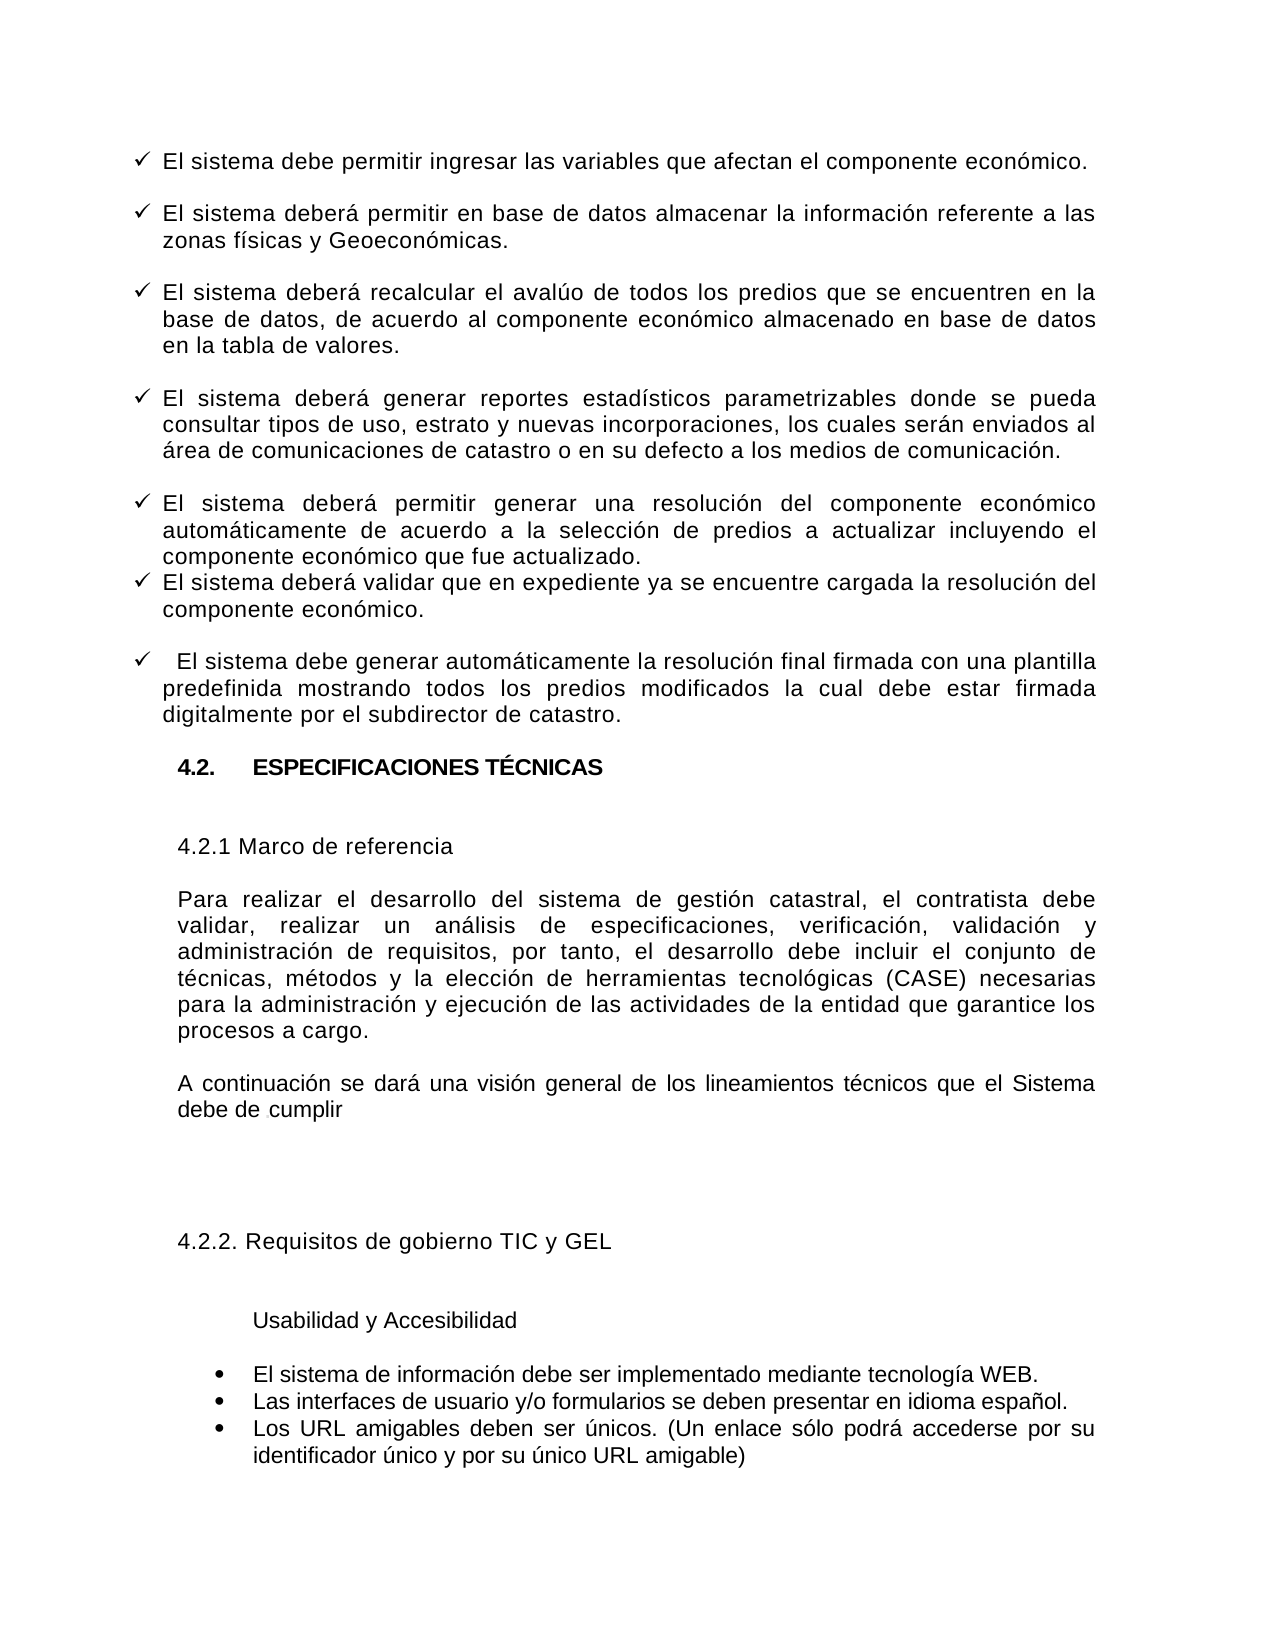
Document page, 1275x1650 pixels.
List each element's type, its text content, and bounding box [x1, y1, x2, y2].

text 4.2.1 Marco de referencia [177, 833, 1098, 859]
list El sistema deberá permitir en base de datos almacenar la información referente a las zonas físicas y Geoeconómicas. [133, 200, 1098, 253]
list El sistema deberá recalcular el avalúo de todos los predios que se encuentren en la base de datos, de acuerdo al componente económico almacenado en base de datos en la tabla de valores. [133, 279, 1098, 358]
list El sistema debe generar automáticamente la resolución final firmada con una plantilla predefinida mostrando todos los predios modificados la cual debe estar firmada digitalmente por el subdirector de catastro. [133, 648, 1098, 727]
list El sistema de información debe ser implementado mediante tecnología WEB. [215, 1361, 1096, 1387]
list Los URL amigables deben ser únicos. (Un enlace sólo podrá accederse por su identificador único y por su único URL amigable) [215, 1415, 1096, 1469]
text 4.2.2. Requisitos de gobierno TIC y GEL [177, 1228, 1098, 1254]
text A continuación se dará una visión general de los lineamientos técnicos que el Sistema debe de cumplir [177, 1070, 1096, 1123]
list El sistema deberá generar reportes estadísticos parametrizables donde se pueda consultar tipos de uso, estrato y nuevas incorporaciones, los cuales serán enviados al área de comunicaciones de catastro o en su defecto a los medios de comunicación. [133, 385, 1098, 464]
list Las interfaces de usuario y/o formularios se deben presentar en idioma español. [215, 1388, 1096, 1414]
subtitle 4.2. ESPECIFICACIONES TÉCNICAS [177, 754, 1098, 780]
list El sistema deberá validar que en expediente ya se encuentre cargada la resolución del componente económico. [133, 569, 1098, 622]
list El sistema debe permitir ingresar las variables que afectan el componente económico. [133, 148, 1098, 174]
text Para realizar el desarrollo del sistema de gestión catastral, el contratista debe validar, realizar un análisis de especificaciones, verificación, validación y administración de requisitos, por tanto, el desarrollo debe incluir el conjunto de técnicas, métodos y la elección de herramientas tecnológicas (CASE) necesarias para la administración y ejecución de las actividades de la entidad que garantice los procesos a cargo. [177, 886, 1098, 1044]
list El sistema deberá permitir generar una resolución del componente económico automáticamente de acuerdo a la selección de predios a actualizar incluyendo el componente económico que fue actualizado. [133, 490, 1098, 569]
text Usabilidad y Accesibilidad [252, 1307, 1098, 1333]
